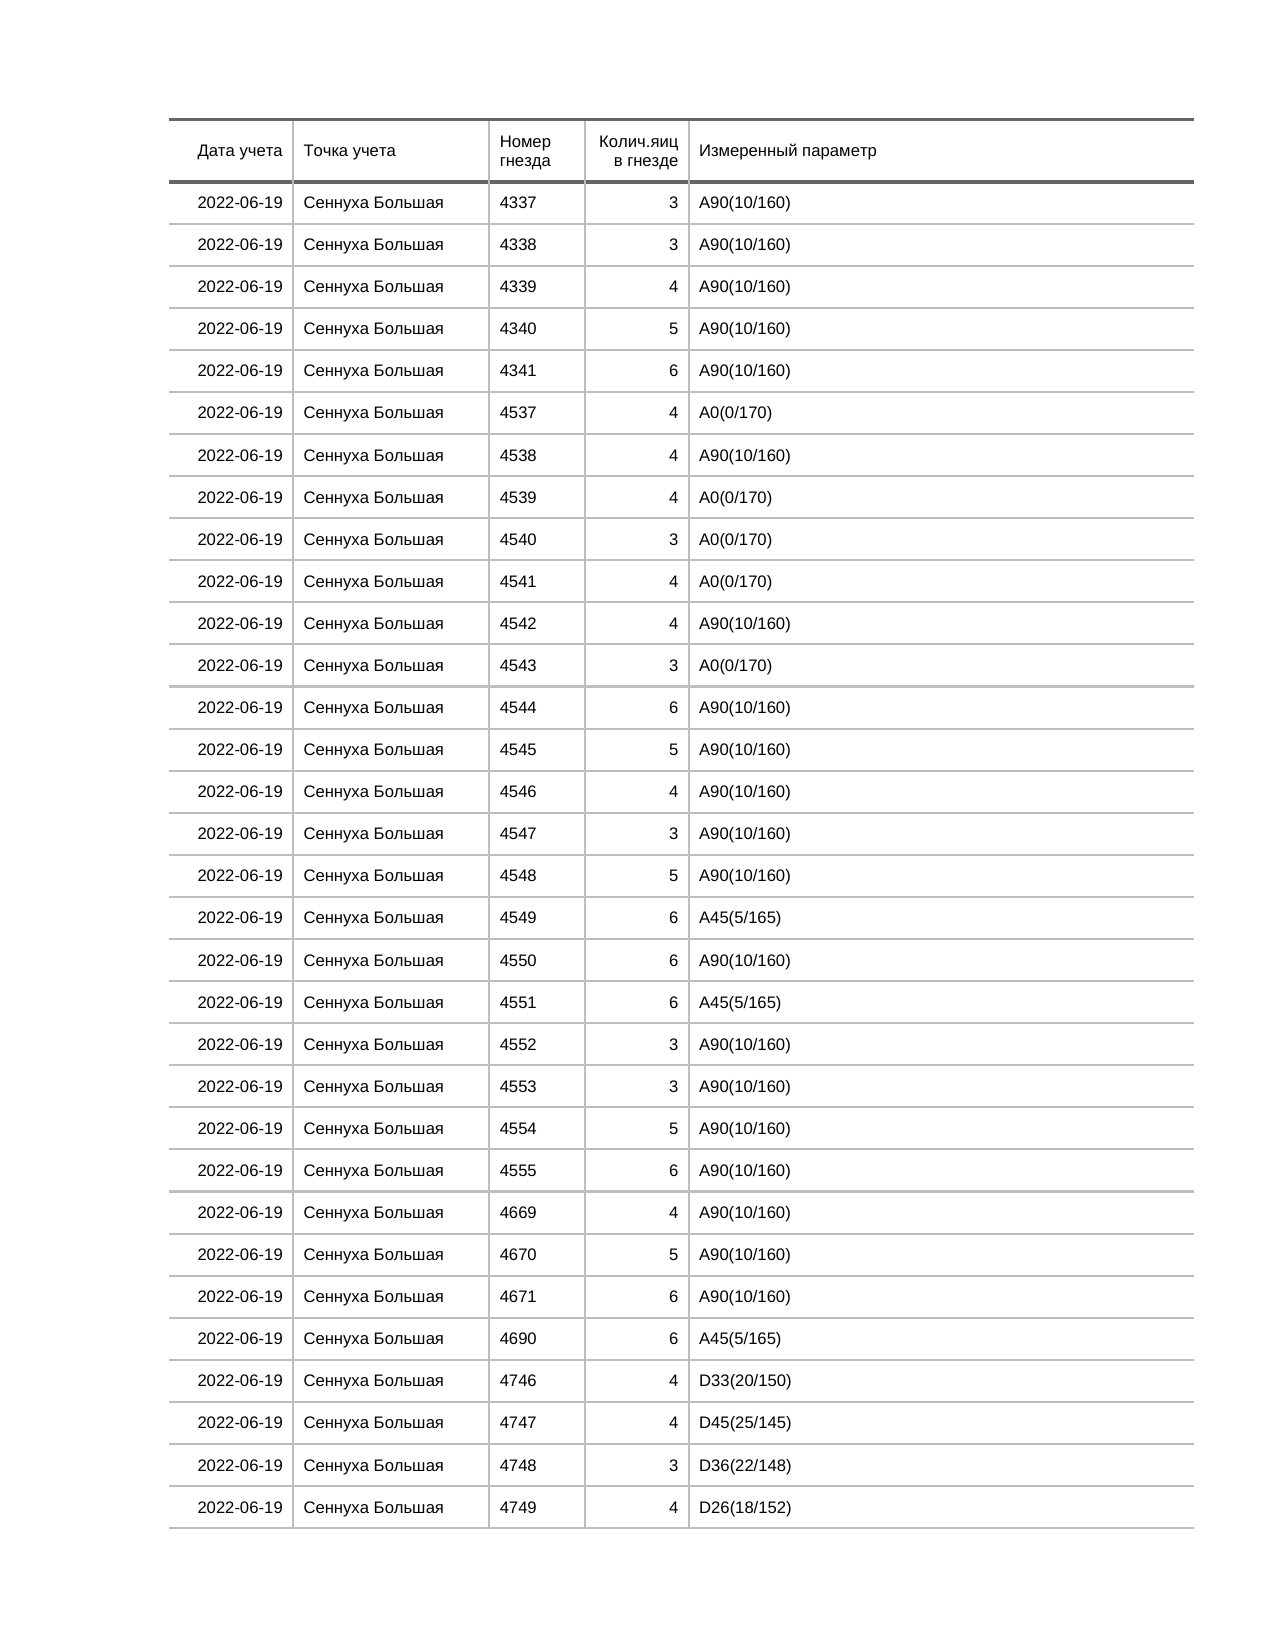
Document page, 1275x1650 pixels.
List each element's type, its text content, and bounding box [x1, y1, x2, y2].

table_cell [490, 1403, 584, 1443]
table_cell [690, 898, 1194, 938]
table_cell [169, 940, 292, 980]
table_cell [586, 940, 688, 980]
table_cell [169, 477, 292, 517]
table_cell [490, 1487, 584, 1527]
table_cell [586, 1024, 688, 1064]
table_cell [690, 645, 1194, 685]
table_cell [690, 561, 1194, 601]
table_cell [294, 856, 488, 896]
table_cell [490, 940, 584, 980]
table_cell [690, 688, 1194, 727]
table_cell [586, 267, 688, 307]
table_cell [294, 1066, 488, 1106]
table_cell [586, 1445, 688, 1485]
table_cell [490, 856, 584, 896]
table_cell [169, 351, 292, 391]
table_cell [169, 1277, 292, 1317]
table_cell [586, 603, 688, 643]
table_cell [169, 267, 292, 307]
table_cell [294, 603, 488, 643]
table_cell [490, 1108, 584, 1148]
table_header Точка учета [294, 121, 488, 180]
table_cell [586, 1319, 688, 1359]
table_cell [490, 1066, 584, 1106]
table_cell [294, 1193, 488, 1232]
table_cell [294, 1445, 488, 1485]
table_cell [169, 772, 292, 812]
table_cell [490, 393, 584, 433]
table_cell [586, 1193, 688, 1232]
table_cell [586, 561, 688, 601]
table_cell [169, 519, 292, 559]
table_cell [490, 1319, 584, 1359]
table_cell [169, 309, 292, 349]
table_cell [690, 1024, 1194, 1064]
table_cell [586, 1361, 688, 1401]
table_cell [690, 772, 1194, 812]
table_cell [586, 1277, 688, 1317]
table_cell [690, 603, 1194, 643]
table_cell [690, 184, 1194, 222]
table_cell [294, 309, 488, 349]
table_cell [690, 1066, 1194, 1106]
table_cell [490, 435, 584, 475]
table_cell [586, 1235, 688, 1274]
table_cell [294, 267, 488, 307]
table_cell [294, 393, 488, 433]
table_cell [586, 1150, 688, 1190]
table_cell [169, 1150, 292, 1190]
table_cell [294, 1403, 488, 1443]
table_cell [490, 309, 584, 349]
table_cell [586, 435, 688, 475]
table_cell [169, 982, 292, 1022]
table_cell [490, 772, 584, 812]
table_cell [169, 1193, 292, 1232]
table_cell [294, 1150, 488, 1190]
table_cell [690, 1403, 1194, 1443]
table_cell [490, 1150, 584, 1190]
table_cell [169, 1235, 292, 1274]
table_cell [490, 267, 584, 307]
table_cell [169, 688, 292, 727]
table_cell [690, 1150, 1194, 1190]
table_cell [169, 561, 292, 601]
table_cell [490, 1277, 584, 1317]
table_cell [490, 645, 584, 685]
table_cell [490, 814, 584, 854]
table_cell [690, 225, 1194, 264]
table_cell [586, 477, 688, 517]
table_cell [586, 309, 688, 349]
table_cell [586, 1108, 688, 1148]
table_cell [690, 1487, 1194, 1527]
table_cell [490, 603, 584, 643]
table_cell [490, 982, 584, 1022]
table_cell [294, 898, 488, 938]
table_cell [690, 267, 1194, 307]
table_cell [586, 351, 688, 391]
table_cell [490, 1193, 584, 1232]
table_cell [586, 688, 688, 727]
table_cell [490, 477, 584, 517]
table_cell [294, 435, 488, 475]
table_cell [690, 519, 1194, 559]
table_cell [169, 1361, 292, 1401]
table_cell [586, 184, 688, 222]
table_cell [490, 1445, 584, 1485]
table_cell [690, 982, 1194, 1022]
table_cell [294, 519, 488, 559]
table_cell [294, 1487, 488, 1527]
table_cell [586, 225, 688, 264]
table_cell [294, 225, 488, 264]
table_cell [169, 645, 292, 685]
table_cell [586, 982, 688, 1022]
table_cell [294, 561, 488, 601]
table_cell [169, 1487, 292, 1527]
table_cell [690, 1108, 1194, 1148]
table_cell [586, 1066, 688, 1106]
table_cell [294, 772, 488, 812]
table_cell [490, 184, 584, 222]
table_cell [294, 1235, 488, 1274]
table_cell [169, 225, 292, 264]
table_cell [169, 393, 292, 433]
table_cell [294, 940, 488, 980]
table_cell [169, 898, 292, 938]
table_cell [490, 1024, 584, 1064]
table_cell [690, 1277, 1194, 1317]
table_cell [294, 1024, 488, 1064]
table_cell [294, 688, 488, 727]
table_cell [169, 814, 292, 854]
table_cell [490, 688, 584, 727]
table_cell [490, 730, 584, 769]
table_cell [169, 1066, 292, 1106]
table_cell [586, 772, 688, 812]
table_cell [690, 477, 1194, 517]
table_header Номер гнезда [490, 121, 584, 180]
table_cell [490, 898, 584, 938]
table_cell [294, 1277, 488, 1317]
table_header Дата учета [169, 121, 292, 180]
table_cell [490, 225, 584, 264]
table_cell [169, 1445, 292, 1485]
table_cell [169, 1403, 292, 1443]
table_header Измеренный параметр [690, 121, 1194, 180]
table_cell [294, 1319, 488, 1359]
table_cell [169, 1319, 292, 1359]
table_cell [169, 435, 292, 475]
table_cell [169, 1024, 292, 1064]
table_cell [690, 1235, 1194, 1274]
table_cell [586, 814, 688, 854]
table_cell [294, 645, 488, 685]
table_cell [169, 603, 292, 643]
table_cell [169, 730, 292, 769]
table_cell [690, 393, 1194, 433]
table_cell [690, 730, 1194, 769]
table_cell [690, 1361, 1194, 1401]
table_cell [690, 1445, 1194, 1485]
table_header Колич.яиц в гнезде [586, 121, 688, 180]
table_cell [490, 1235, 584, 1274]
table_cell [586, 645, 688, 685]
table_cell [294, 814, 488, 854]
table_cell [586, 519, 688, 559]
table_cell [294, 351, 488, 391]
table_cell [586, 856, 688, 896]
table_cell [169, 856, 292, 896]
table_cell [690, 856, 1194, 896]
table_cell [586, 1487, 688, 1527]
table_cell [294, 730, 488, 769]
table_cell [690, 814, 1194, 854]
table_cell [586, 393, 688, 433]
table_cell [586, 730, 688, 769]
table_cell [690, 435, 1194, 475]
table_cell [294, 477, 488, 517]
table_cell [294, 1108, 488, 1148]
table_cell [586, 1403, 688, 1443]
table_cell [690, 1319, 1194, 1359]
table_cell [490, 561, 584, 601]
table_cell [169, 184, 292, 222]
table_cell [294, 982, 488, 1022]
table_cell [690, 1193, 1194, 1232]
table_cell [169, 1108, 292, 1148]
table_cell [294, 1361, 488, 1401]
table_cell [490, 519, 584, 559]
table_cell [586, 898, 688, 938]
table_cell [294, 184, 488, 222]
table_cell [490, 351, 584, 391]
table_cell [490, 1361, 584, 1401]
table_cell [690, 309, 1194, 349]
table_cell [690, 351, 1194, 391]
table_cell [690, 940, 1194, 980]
